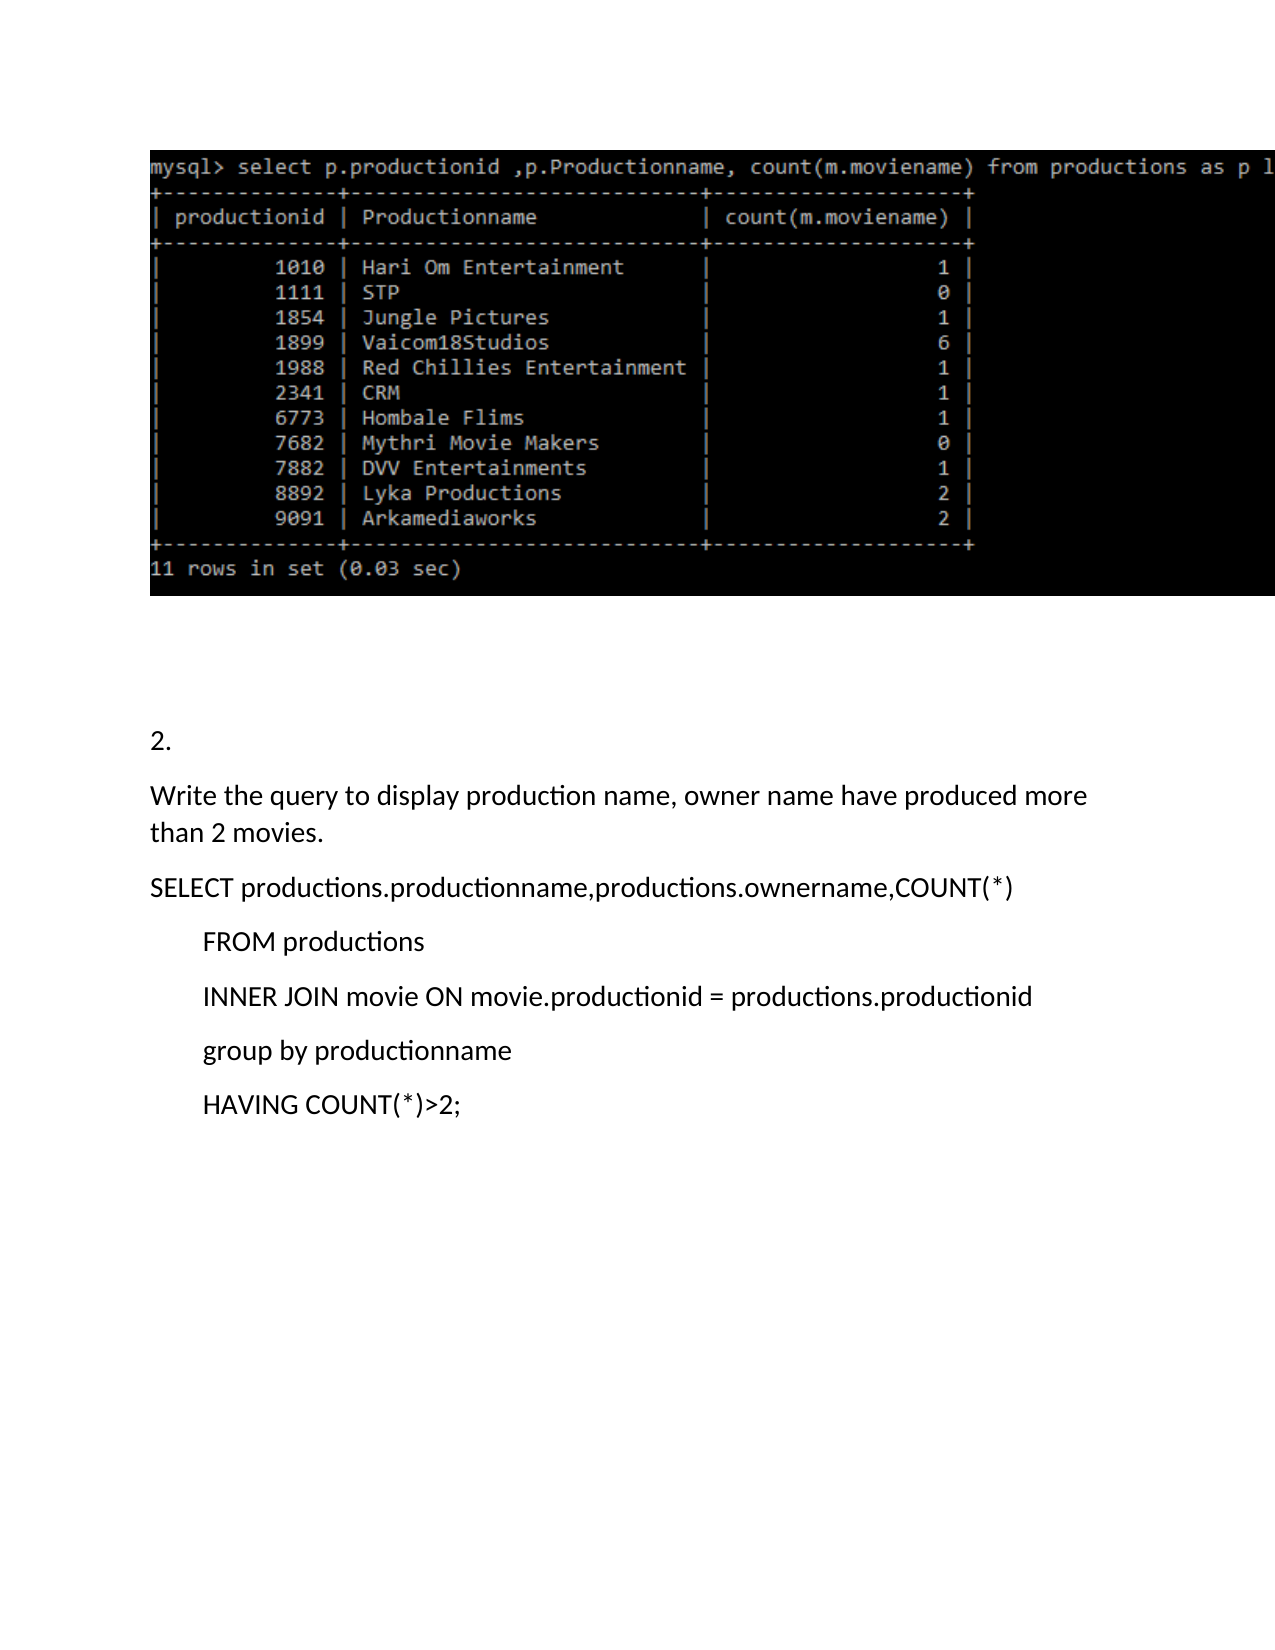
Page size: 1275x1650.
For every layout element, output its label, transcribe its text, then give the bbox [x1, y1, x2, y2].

text INNER JOIN movie ON movie.productionid = productions.productionid [150, 978, 1125, 1013]
text 2. [150, 722, 1125, 758]
text FROM productions [150, 923, 1125, 959]
picture [150, 150, 1275, 596]
text group by productionname [150, 1032, 1125, 1068]
text SELECT productions.productionname,productions.ownername,COUNT(*) [150, 869, 1125, 904]
text Write the query to display production name, owner name have produced more than 2 movies. [150, 777, 1125, 850]
text HAVING COUNT(*)>2; [150, 1086, 1125, 1122]
